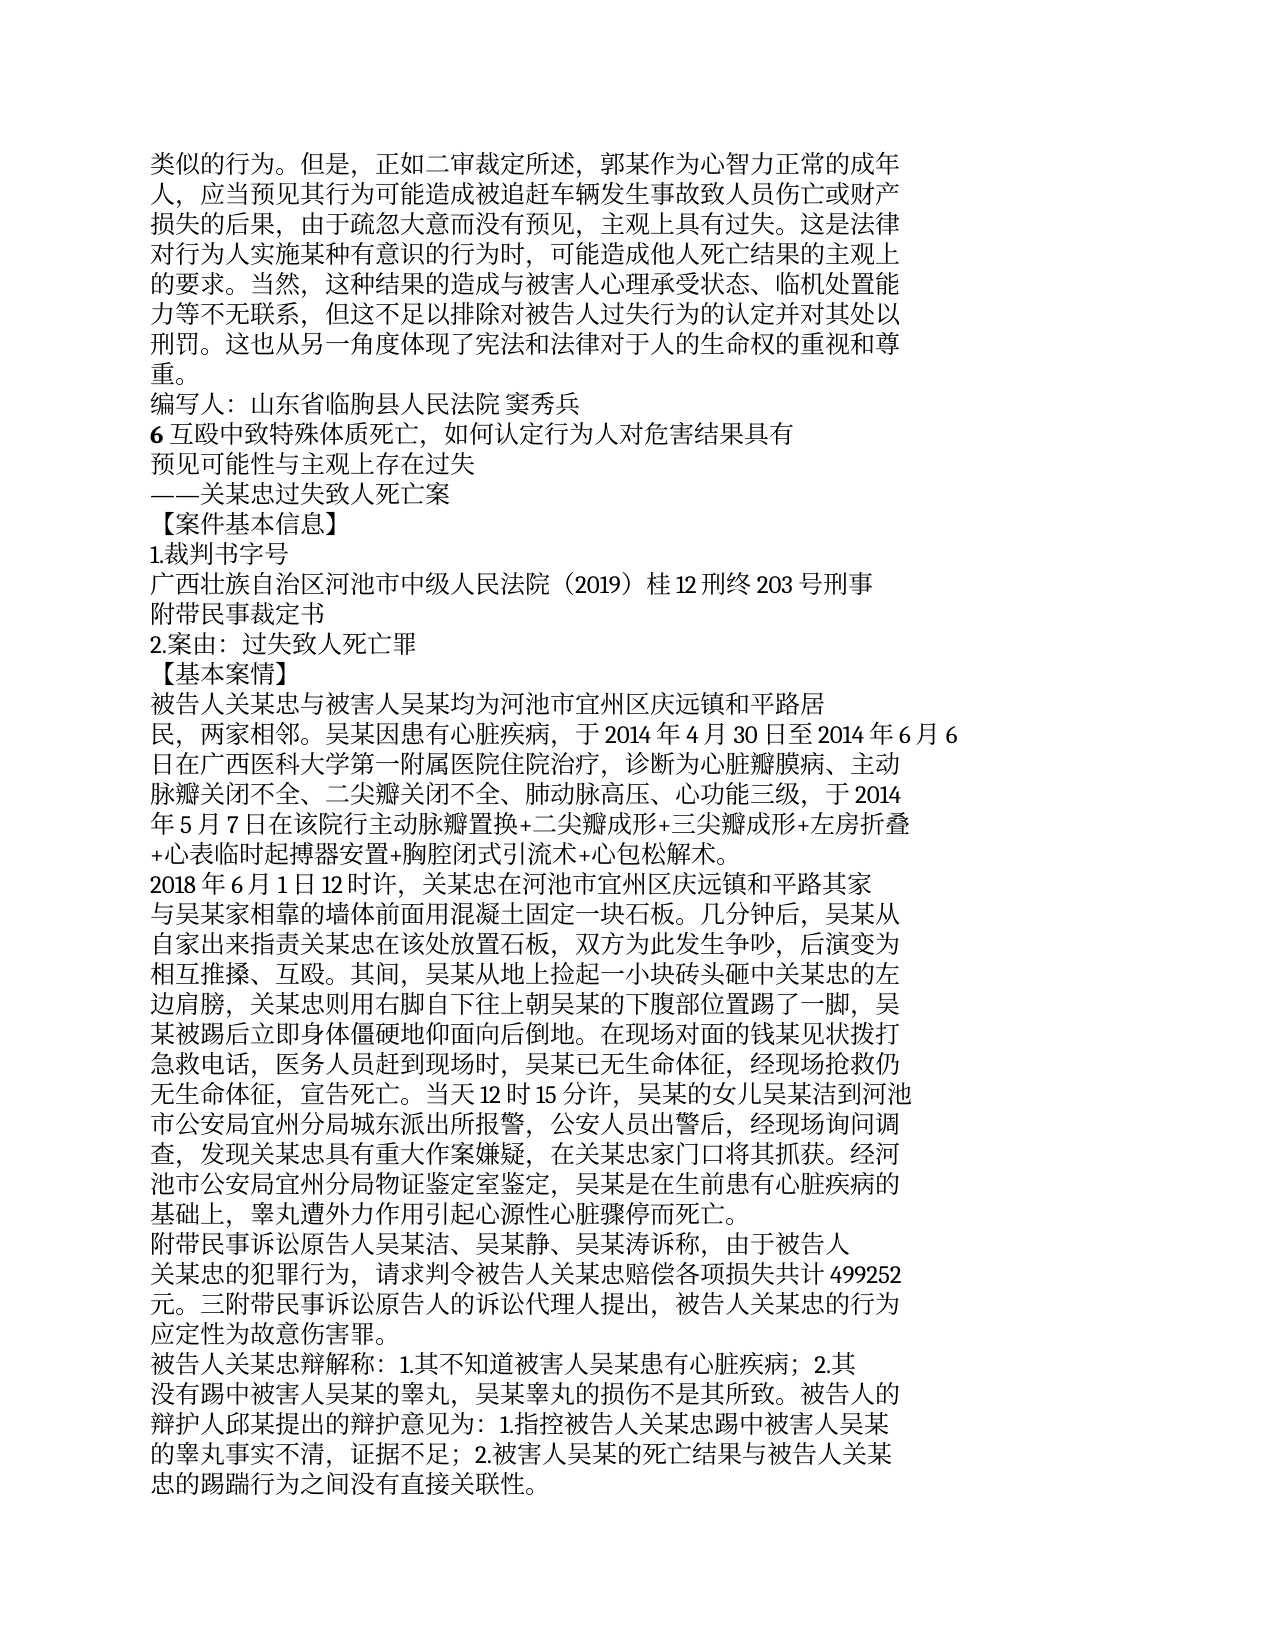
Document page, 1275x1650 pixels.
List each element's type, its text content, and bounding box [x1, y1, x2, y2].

text 损失的后果，由于疏忽大意而没有预见，主观上具有过失。这是法律 [150, 210, 1125, 240]
text 元。三附带民事诉讼原告人的诉讼代理人提出，被告人关某忠的行为 [150, 1290, 1125, 1320]
text 附带民事诉讼原告人吴某洁、吴某静、吴某涛诉称，由于被告人 [150, 1230, 1125, 1260]
text 忠的踢踹行为之间没有直接关联性。 [150, 1470, 1125, 1500]
text 的睾丸事实不清，证据不足；2.被害人吴某的死亡结果与被告人关某 [150, 1440, 1125, 1470]
text 2018年6月1日12时许，关某忠在河池市宜州区庆远镇和平路其家 [150, 870, 1125, 900]
text 2.案由：过失致人死亡罪 [150, 630, 1125, 660]
text 没有踢中被害人吴某的睾丸，吴某睾丸的损伤不是其所致。被告人的 [150, 1380, 1125, 1410]
text 边肩膀，关某忠则用右脚自下往上朝吴某的下腹部位置踢了一脚，吴 [150, 990, 1125, 1020]
text 池市公安局宜州分局物证鉴定室鉴定，吴某是在生前患有心脏疾病的 [150, 1170, 1125, 1200]
text 应定性为故意伤害罪。 [150, 1320, 1125, 1350]
text 自家出来指责关某忠在该处放置石板，双方为此发生争吵，后演变为 [150, 930, 1125, 960]
text 预见可能性与主观上存在过失 [150, 450, 1125, 480]
text 与吴某家相靠的墙体前面用混凝土固定一块石板。几分钟后，吴某从 [150, 900, 1125, 930]
text 相互推搡、互殴。其间，吴某从地上捡起一小块砖头砸中关某忠的左 [150, 960, 1125, 990]
text 1.裁判书字号 [150, 540, 1125, 570]
text 某被踢后立即身体僵硬地仰面向后倒地。在现场对面的钱某见状拨打 [150, 1020, 1125, 1050]
text 类似的行为。但是，正如二审裁定所述，郭某作为心智力正常的成年 [150, 150, 1125, 180]
text 重。 [150, 360, 1125, 390]
text 辩护人邱某提出的辩护意见为：1.指控被告人关某忠踢中被害人吴某 [150, 1410, 1125, 1440]
text 力等不无联系，但这不足以排除对被告人过失行为的认定并对其处以 [150, 300, 1125, 330]
text 年5月7日在该院行主动脉瓣置换+二尖瓣成形+三尖瓣成形+左房折叠 [150, 810, 1125, 840]
text 查，发现关某忠具有重大作案嫌疑，在关某忠家门口将其抓获。经河 [150, 1140, 1125, 1170]
text 【基本案情】 [150, 660, 1125, 690]
text 民，两家相邻。吴某因患有心脏疾病，于2014年4月30日至2014年6月6 [150, 720, 1125, 750]
text 编写人：山东省临朐县人民法院 窦秀兵 [150, 390, 1125, 420]
text 对行为人实施某种有意识的行为时，可能造成他人死亡结果的主观上 [150, 240, 1125, 270]
text 脉瓣关闭不全、二尖瓣关闭不全、肺动脉高压、心功能三级，于2014 [150, 780, 1125, 810]
text 广西壮族自治区河池市中级人民法院（2019）桂12刑终203号刑事 [150, 570, 1125, 600]
text 被告人关某忠辩解称：1.其不知道被害人吴某患有心脏疾病；2.其 [150, 1350, 1125, 1380]
text 关某忠的犯罪行为，请求判令被告人关某忠赔偿各项损失共计499252 [150, 1260, 1125, 1290]
text 附带民事裁定书 [150, 600, 1125, 630]
text 6 互殴中致特殊体质死亡，如何认定行为人对危害结果具有 [150, 420, 1125, 450]
text 刑罚。这也从另一角度体现了宪法和法律对于人的生命权的重视和尊 [150, 330, 1125, 360]
text 日在广西医科大学第一附属医院住院治疗，诊断为心脏瓣膜病、主动 [150, 750, 1125, 780]
text 无生命体征，宣告死亡。当天12时15分许，吴某的女儿吴某洁到河池 [150, 1080, 1125, 1110]
text 急救电话，医务人员赶到现场时，吴某已无生命体征，经现场抢救仍 [150, 1050, 1125, 1080]
text 市公安局宜州分局城东派出所报警，公安人员出警后，经现场询问调 [150, 1110, 1125, 1140]
text ——关某忠过失致人死亡案 [150, 480, 1125, 510]
text 的要求。当然，这种结果的造成与被害人心理承受状态、临机处置能 [150, 270, 1125, 300]
text 【案件基本信息】 [150, 510, 1125, 540]
text 基础上，睾丸遭外力作用引起心源性心脏骤停而死亡。 [150, 1200, 1125, 1230]
text 人，应当预见其行为可能造成被追赶车辆发生事故致人员伤亡或财产 [150, 180, 1125, 210]
text +心表临时起搏器安置+胸腔闭式引流术+心包松解术。 [150, 840, 1125, 870]
text 被告人关某忠与被害人吴某均为河池市宜州区庆远镇和平路居 [150, 690, 1125, 720]
